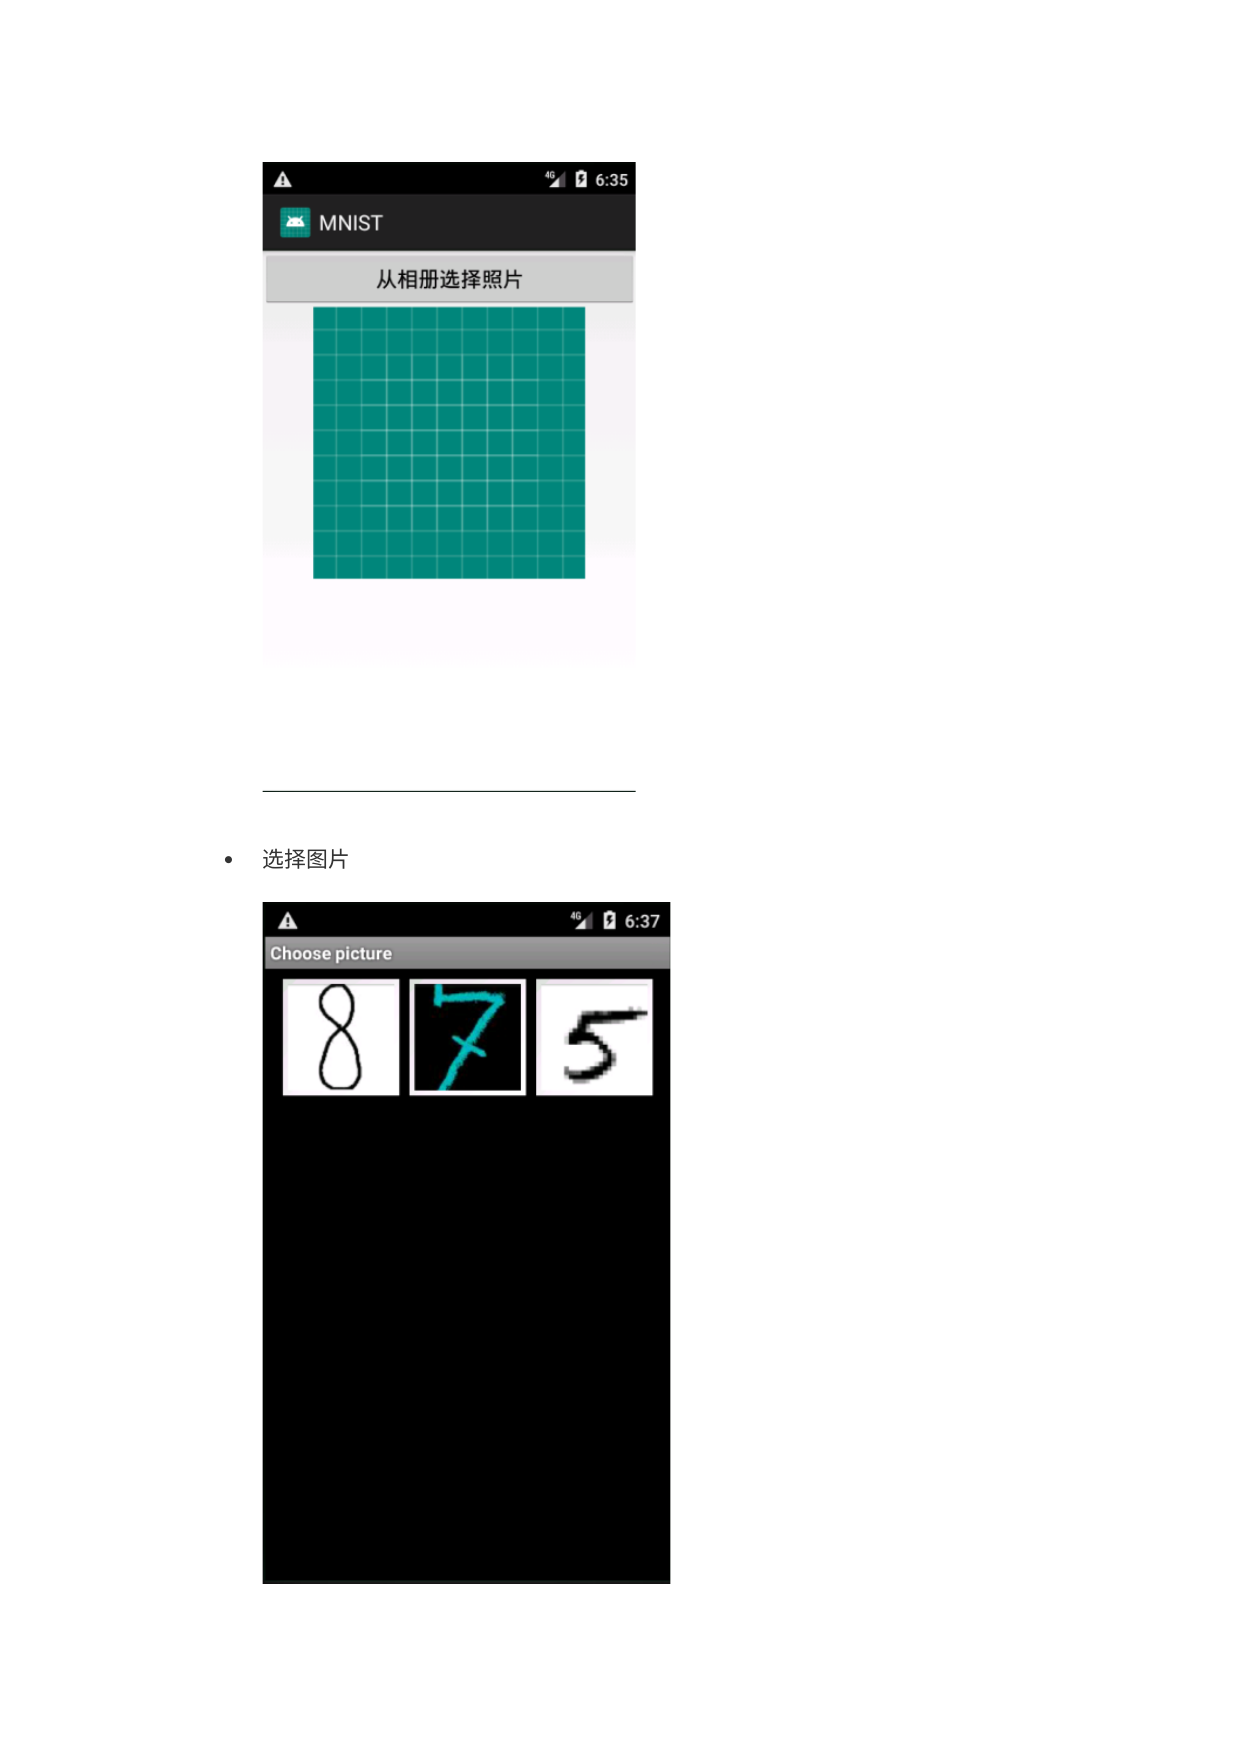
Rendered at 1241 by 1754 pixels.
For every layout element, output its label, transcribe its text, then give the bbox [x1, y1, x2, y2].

list 选择图片 [225, 841, 1053, 874]
picture [262, 162, 636, 792]
picture [262, 902, 671, 1584]
